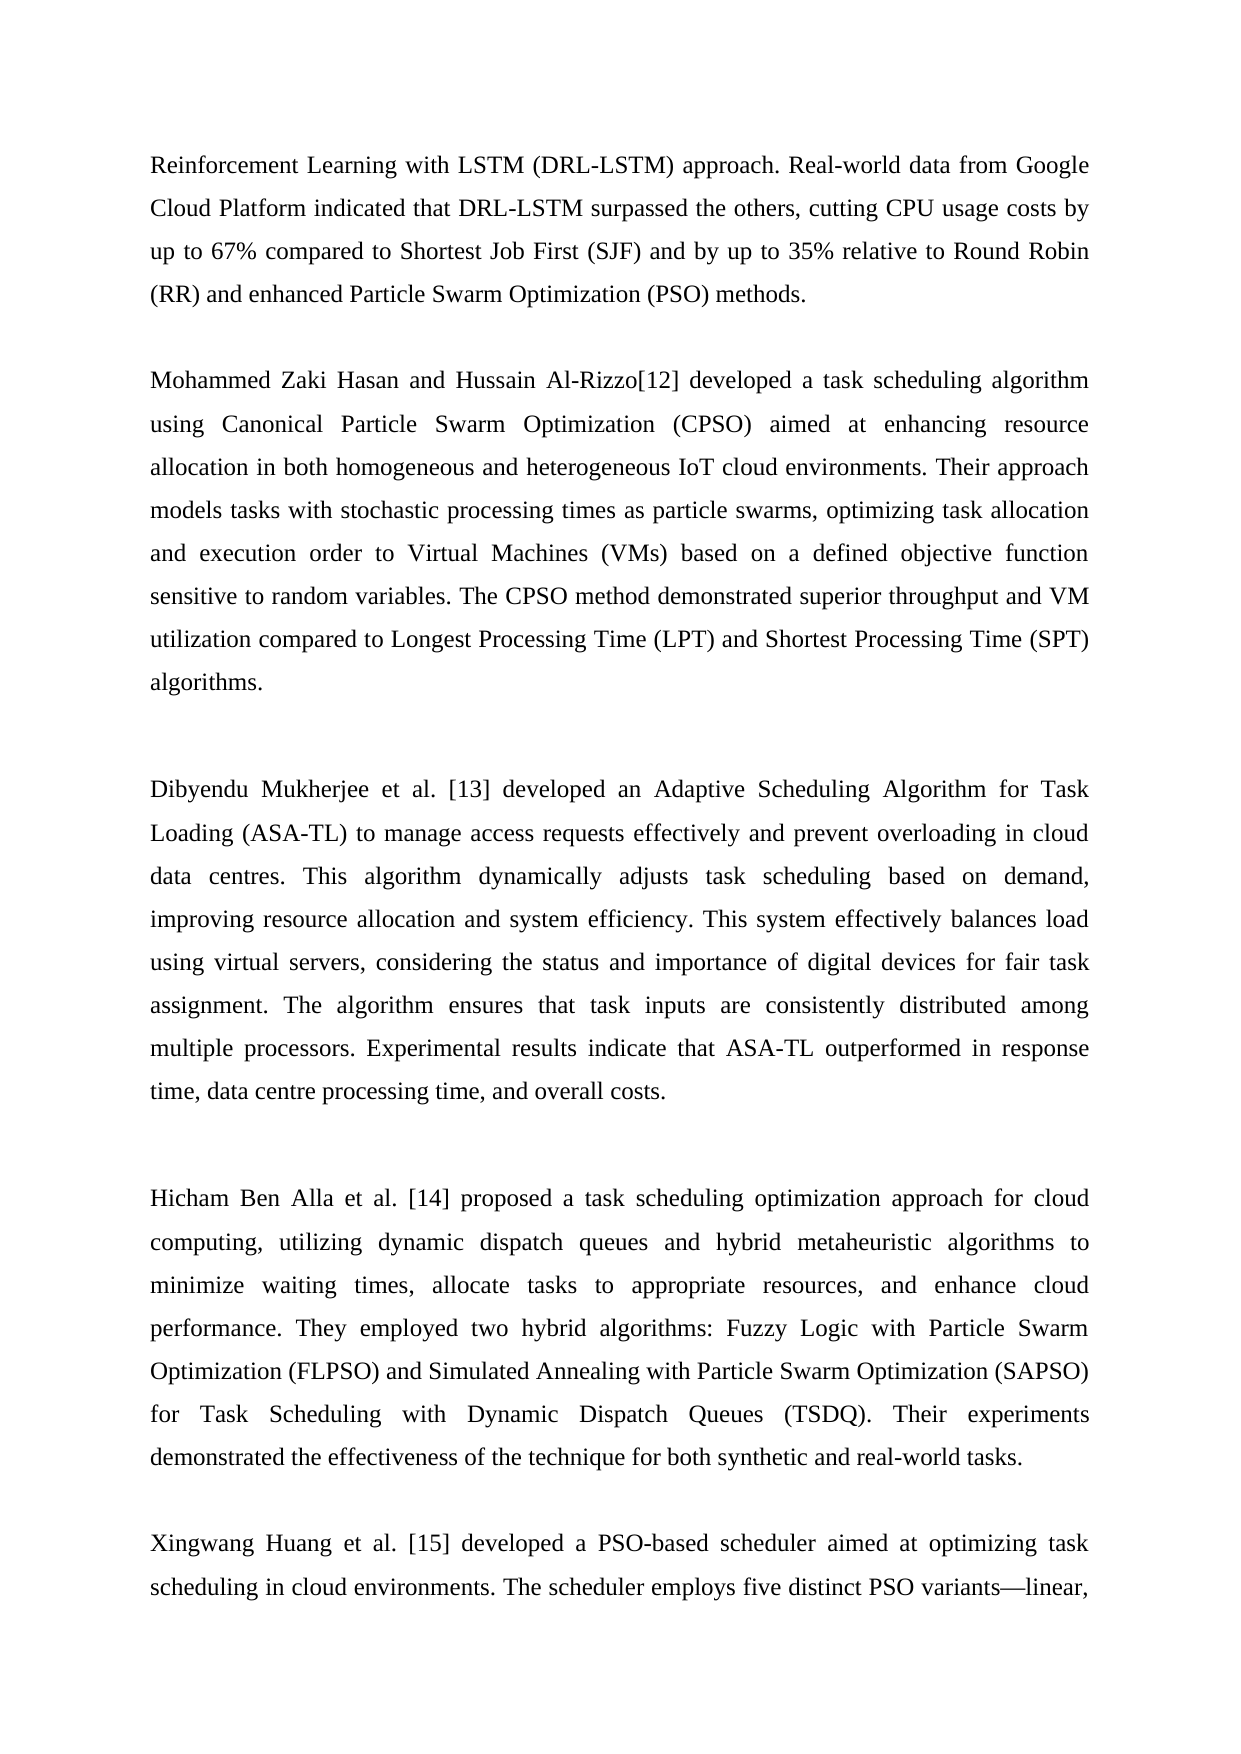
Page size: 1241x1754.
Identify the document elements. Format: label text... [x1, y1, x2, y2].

text Hicham Ben Alla et al. [14] proposed a task scheduling optimization approach for cloud computing, utilizing dynamic dispatch queues and hybrid metaheuristic algorithms to minimize waiting times, allocate tasks to appropriate resources, and enhance cloud performance. They employed two hybrid algorithms: Fuzzy Logic with Particle Swarm Optimization (FLPSO) and Simulated Annealing with Particle Swarm Optimization (SAPSO) for Task Scheduling with Dynamic Dispatch Queues (TSDQ). Their experiments demonstrated the effectiveness of the technique for both synthetic and real-world tasks. [150, 1183, 1090, 1471]
text Mohammed Zaki Hasan and Hussain Al-Rizzo[12] developed a task scheduling algorithm using Canonical Particle Swarm Optimization (CPSO) aimed at enhancing resource allocation in both homogeneous and heterogeneous IoT cloud environments. Their approach models tasks with stochastic processing times as particle swarms, optimizing task allocation and execution order to Virtual Machines (VMs) based on a defined objective function sensitive to random variables. The CPSO method demonstrated superior throughput and VM utilization compared to Longest Processing Time (LPT) and Shortest Processing Time (SPT) algorithms. [150, 366, 1090, 696]
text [150, 150, 1090, 308]
text Dibyendu Mukherjee et al. [13] developed an Adaptive Scheduling Algorithm for Task Loading (ASA-TL) to manage access requests effectively and prevent overloading in cloud data centres. This algorithm dynamically adjusts task scheduling based on demand, improving resource allocation and system efficiency. This system effectively balances load using virtual servers, considering the status and importance of digital devices for fair task assignment. The algorithm ensures that task inputs are consistently distributed among multiple processors. Experimental results indicate that ASA-TL outperformed in response time, data centre processing time, and overall costs. [150, 774, 1090, 1105]
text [150, 1528, 1090, 1600]
